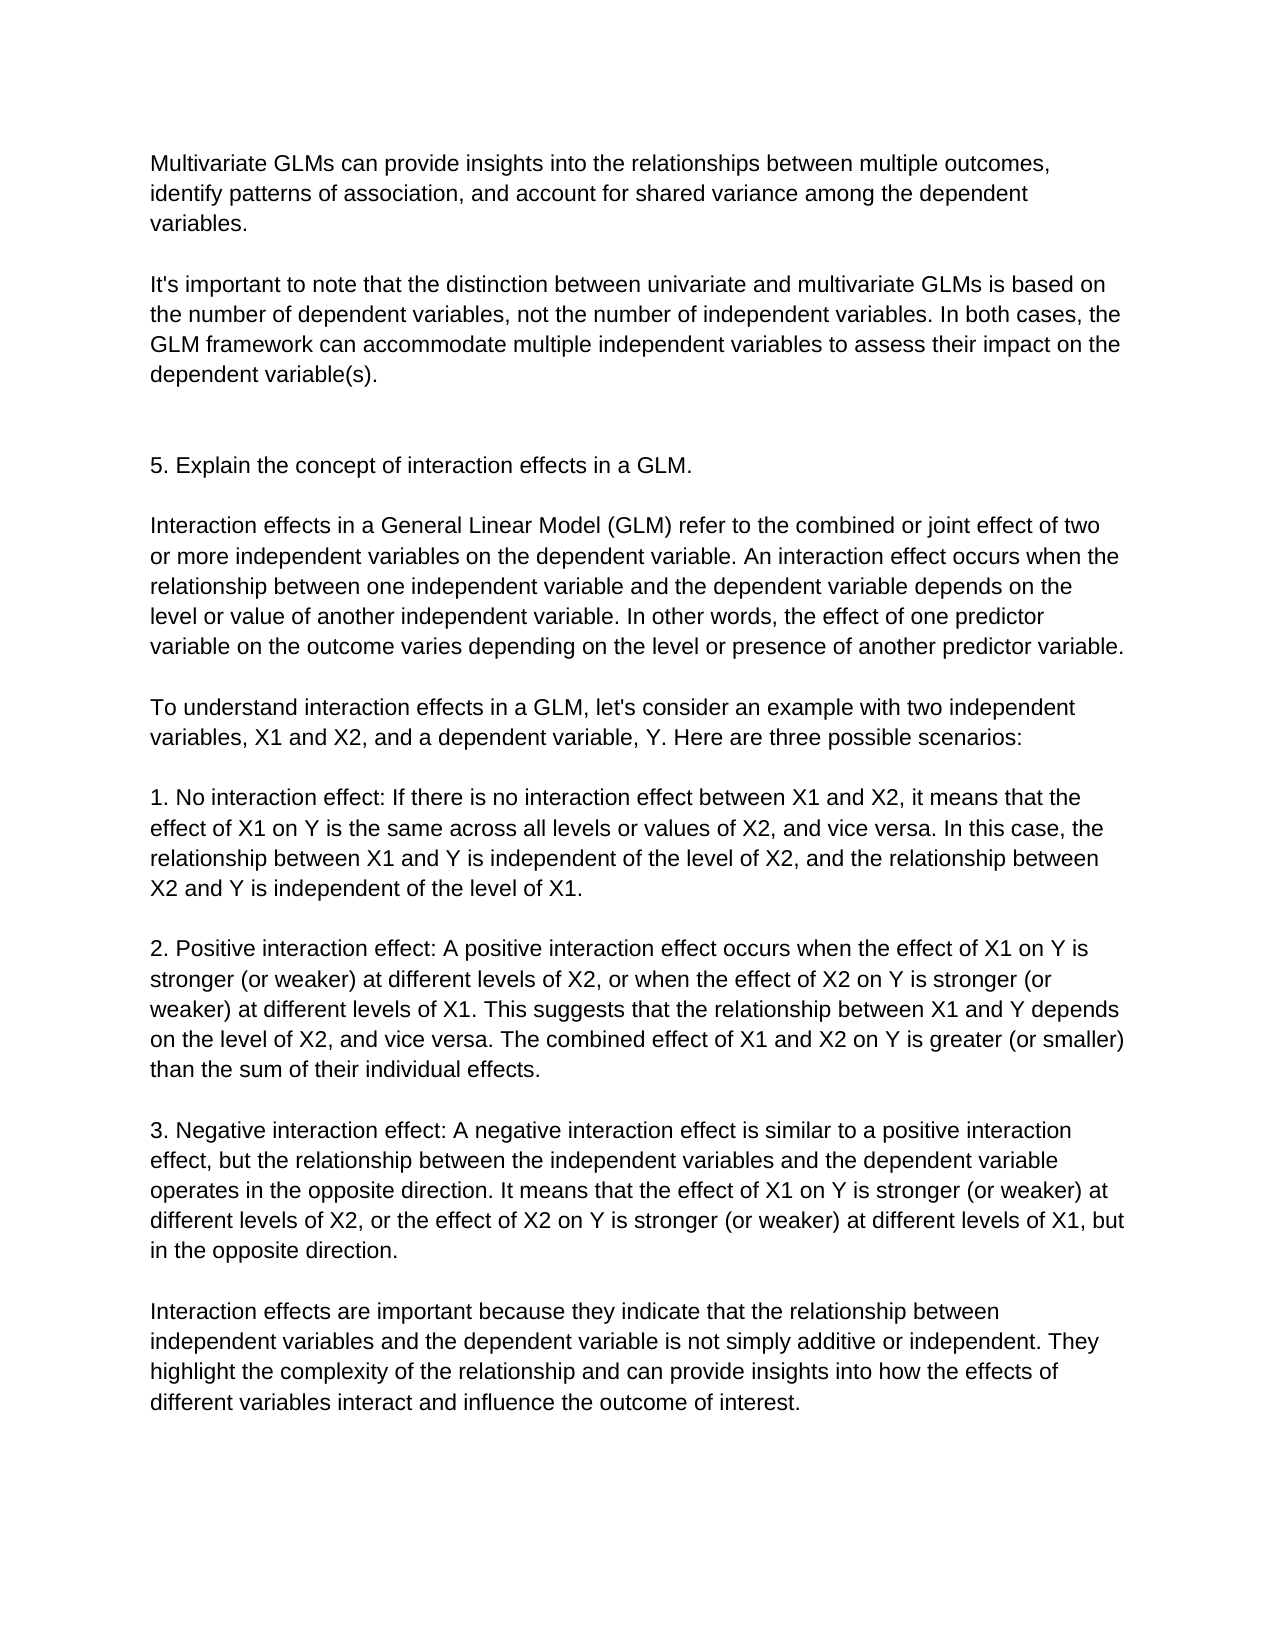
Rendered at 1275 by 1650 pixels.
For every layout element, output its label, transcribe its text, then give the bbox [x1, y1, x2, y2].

text It's important to note that the distinction between univariate and multivariate GLMs is based on the number of dependent variables, not the number of independent variables. In both cases, the GLM framework can accommodate multiple independent variables to assess their impact on the dependent variable(s). [150, 271, 1125, 388]
text 3. Negative interaction effect: A negative interaction effect is similar to a positive interaction effect, but the relationship between the independent variables and the dependent variable operates in the opposite direction. It means that the effect of X1 on Y is stronger (or weaker) at different levels of X2, or the effect of X2 on Y is stronger (or weaker) at different levels of X1, but in the opposite direction. [150, 1117, 1125, 1264]
text To understand interaction effects in a GLM, let's consider an example with two independent variables, X1 and X2, and a dependent variable, Y. Here are three possible scenarios: [150, 694, 1125, 750]
text Multivariate GLMs can provide insights into the relationships between multiple outcomes, identify patterns of association, and account for shared variance among the dependent variables. [150, 150, 1125, 237]
text 1. No interaction effect: If there is no interaction effect between X1 and X2, it means that the effect of X1 on Y is the same across all levels or values of X2, and vice versa. In this case, the relationship between X1 and Y is independent of the level of X2, and the relationship between X2 and Y is independent of the level of X1. [150, 784, 1125, 901]
text Interaction effects in a General Linear Model (GLM) refer to the combined or joint effect of two or more independent variables on the dependent variable. An interaction effect occurs when the relationship between one independent variable and the dependent variable depends on the level or value of another independent variable. In other words, the effect of one predictor variable on the outcome varies depending on the level or presence of another predictor variable. [150, 512, 1125, 660]
text 5. Explain the concept of interaction effects in a GLM. [150, 452, 1125, 478]
text 2. Positive interaction effect: A positive interaction effect occurs when the effect of X1 on Y is stronger (or weaker) at different levels of X2, or when the effect of X2 on Y is stronger (or weaker) at different levels of X1. This suggests that the relationship between X1 and Y depends on the level of X2, and vice versa. The combined effect of X1 and X2 on Y is greater (or smaller) than the sum of their individual effects. [150, 935, 1125, 1083]
text Interaction effects are important because they indicate that the relationship between independent variables and the dependent variable is not simply additive or independent. They highlight the complexity of the relationship and can provide insights into how the effects of different variables interact and influence the outcome of interest. [150, 1298, 1125, 1415]
